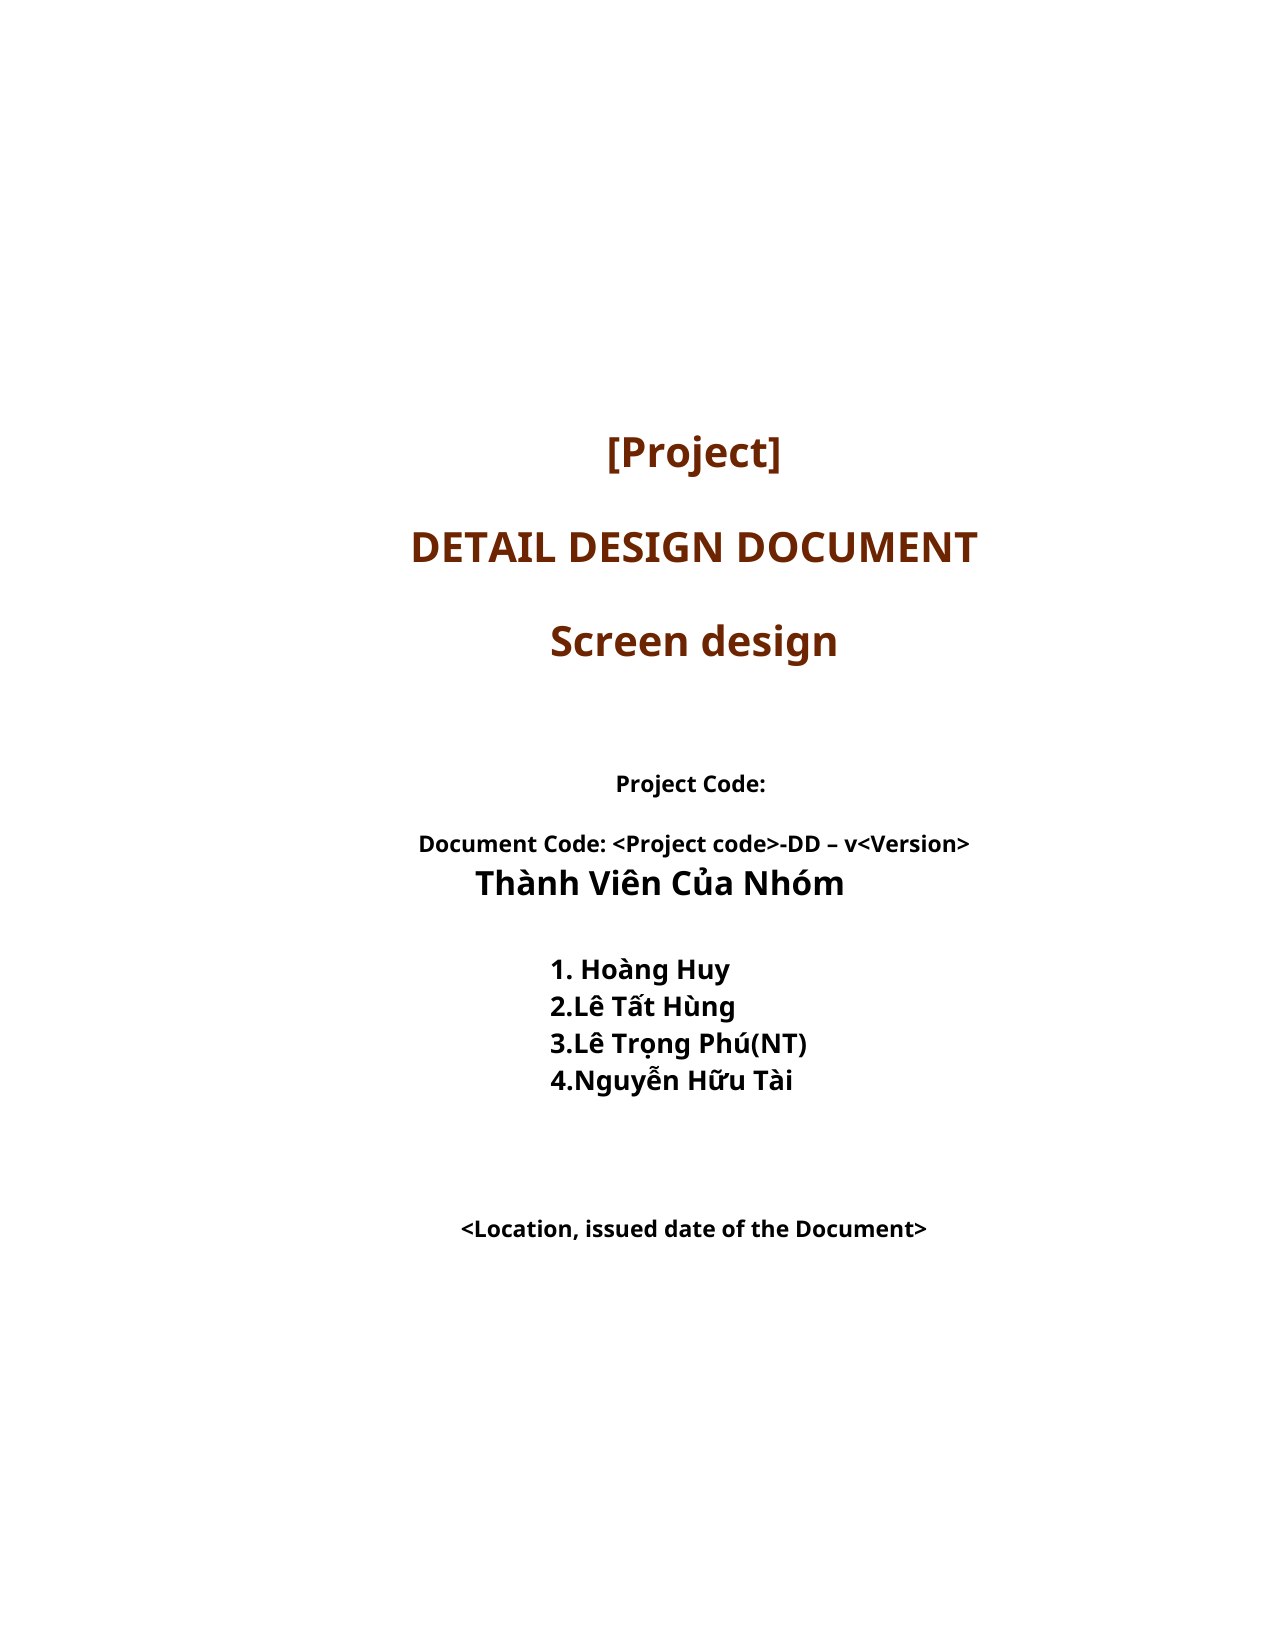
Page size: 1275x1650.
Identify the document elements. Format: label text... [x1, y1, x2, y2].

text 1. Hoàng Huy [475, 951, 1169, 988]
text 2.Lê Tất Hùng [475, 988, 1169, 1024]
text Screen design [398, 612, 990, 669]
subtitle [Project] [398, 423, 990, 479]
text 4.Nguyễn Hữu Tài [175, 1061, 1169, 1098]
text Document Code: <Project code>-DD – v<Version> [398, 828, 990, 860]
text Thành Viên Của Nhóm [323, 860, 990, 905]
text DETAIL DESIGN DOCUMENT [398, 517, 990, 574]
text <Location, issued date of the Document> [397, 1213, 990, 1244]
text Project Code: [391, 767, 990, 799]
text 3.Lê Trọng Phú(NT) [550, 1024, 1169, 1061]
